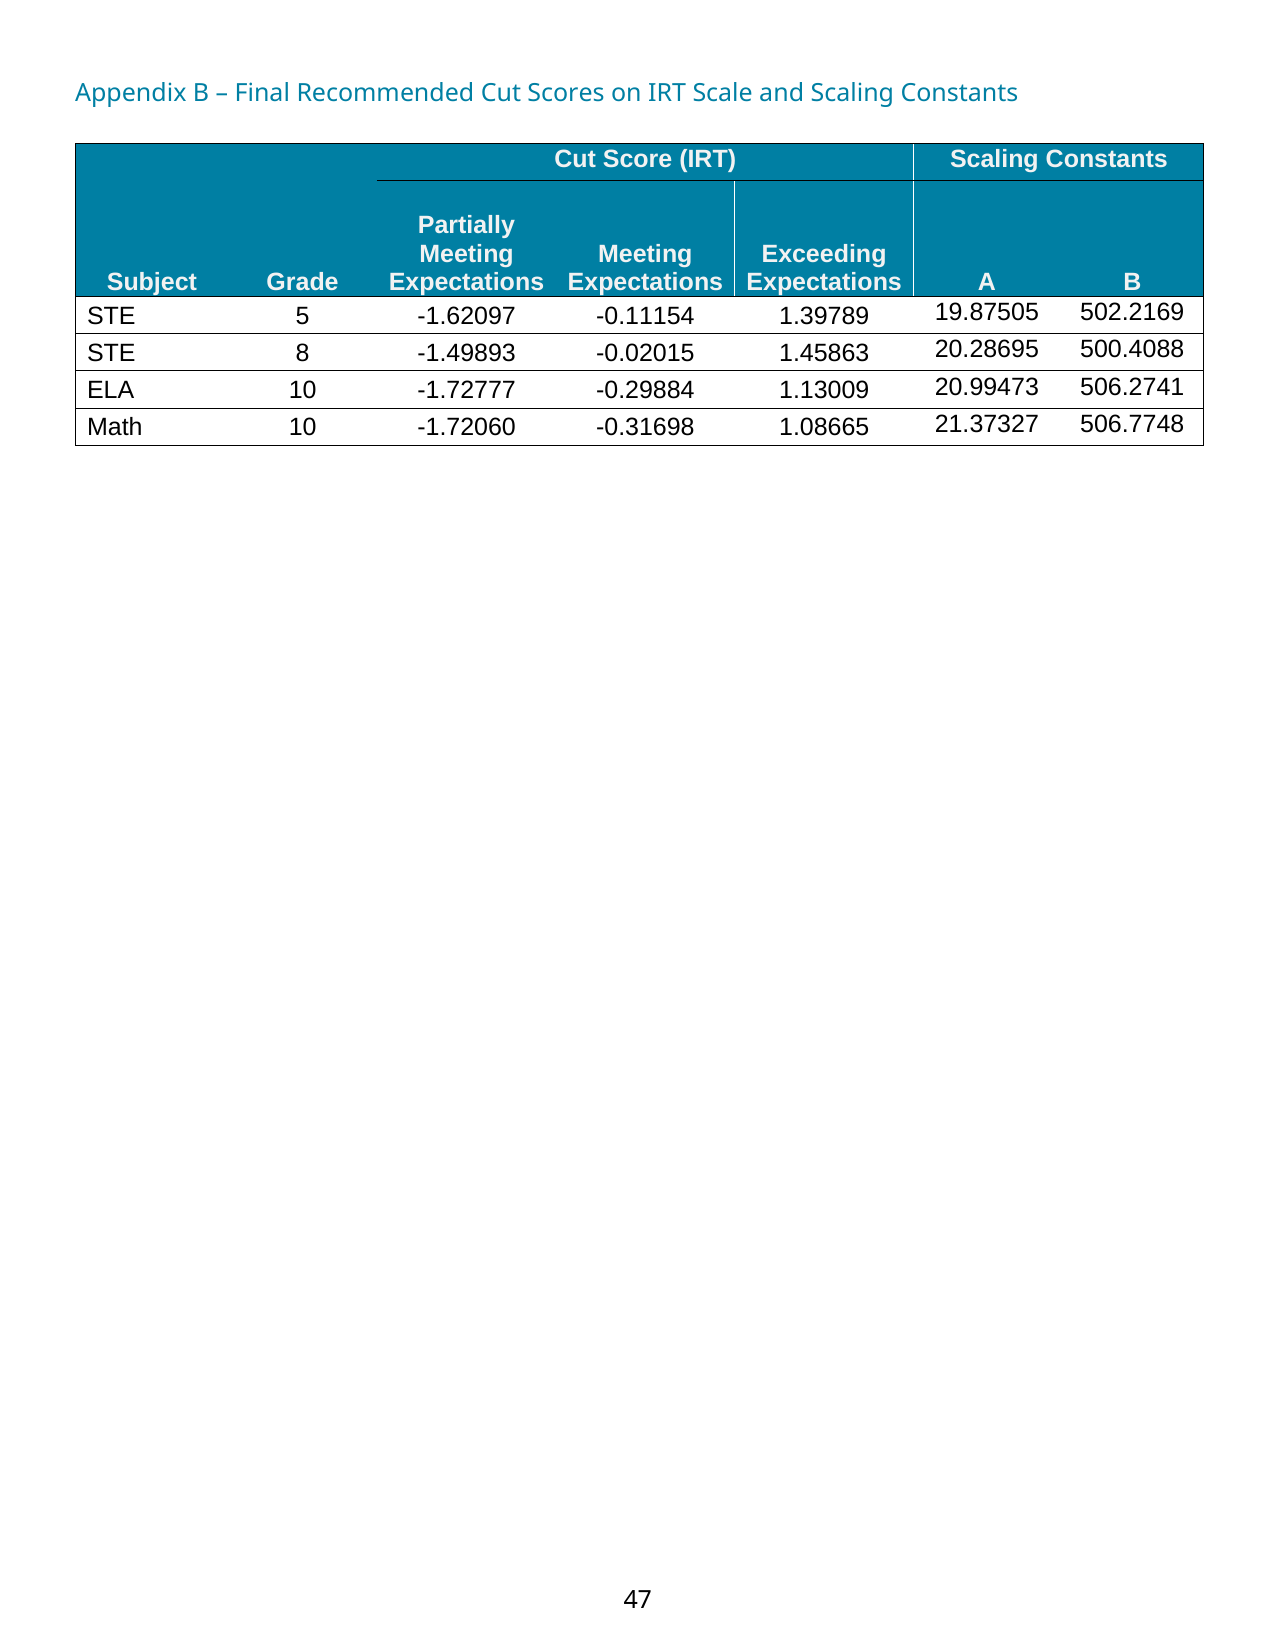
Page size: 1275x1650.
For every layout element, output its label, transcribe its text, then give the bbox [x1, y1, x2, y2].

table_cell -0.11154 [556, 297, 734, 333]
table_cell -0.31698 [556, 409, 734, 445]
table_header Subject [76, 144, 228, 296]
table_cell 502.2169 [1060, 297, 1203, 333]
table_cell 1.45863 [735, 334, 913, 370]
table_cell -1.49893 [377, 334, 556, 370]
table_cell -1.72060 [377, 409, 556, 445]
table_cell 10 [228, 371, 377, 408]
table_cell STE [76, 334, 228, 370]
table_cell -0.02015 [556, 334, 734, 370]
table_cell 1.39789 [735, 297, 913, 333]
table_cell B [1060, 181, 1203, 296]
table_cell 506.2741 [1060, 371, 1203, 408]
table_cell 8 [228, 334, 377, 370]
table_cell 10 [228, 409, 377, 445]
table_cell 506.7748 [1060, 409, 1203, 445]
table_cell 500.4088 [1060, 334, 1203, 370]
table_cell -0.29884 [556, 371, 734, 408]
table_cell 21.37327 [914, 409, 1060, 445]
table_cell Meeting Expectations [556, 181, 734, 296]
table_cell Partially Meeting Expectations [377, 181, 556, 296]
table_cell 1.13009 [735, 371, 913, 408]
table_cell 1.08665 [735, 409, 913, 445]
table_cell 20.99473 [914, 371, 1060, 408]
table_cell 19.87505 [914, 297, 1060, 333]
table_cell -1.72777 [377, 371, 556, 408]
table_cell -1.62097 [377, 297, 556, 333]
table_cell STE [76, 297, 228, 333]
table_cell Math [76, 409, 228, 445]
table_cell Exceeding Expectations [735, 181, 913, 296]
table_cell A [914, 181, 1060, 296]
table_header Grade [228, 144, 377, 296]
table_cell 5 [228, 297, 377, 333]
table_header Scaling Constants [914, 144, 1203, 180]
text Appendix B – Final Recommended Cut Scores on IRT Scale and Scaling Constants [75, 75, 1200, 109]
table_header Cut Score (IRT) [377, 144, 913, 180]
table_cell ELA [76, 371, 228, 408]
table_cell 20.28695 [914, 334, 1060, 370]
